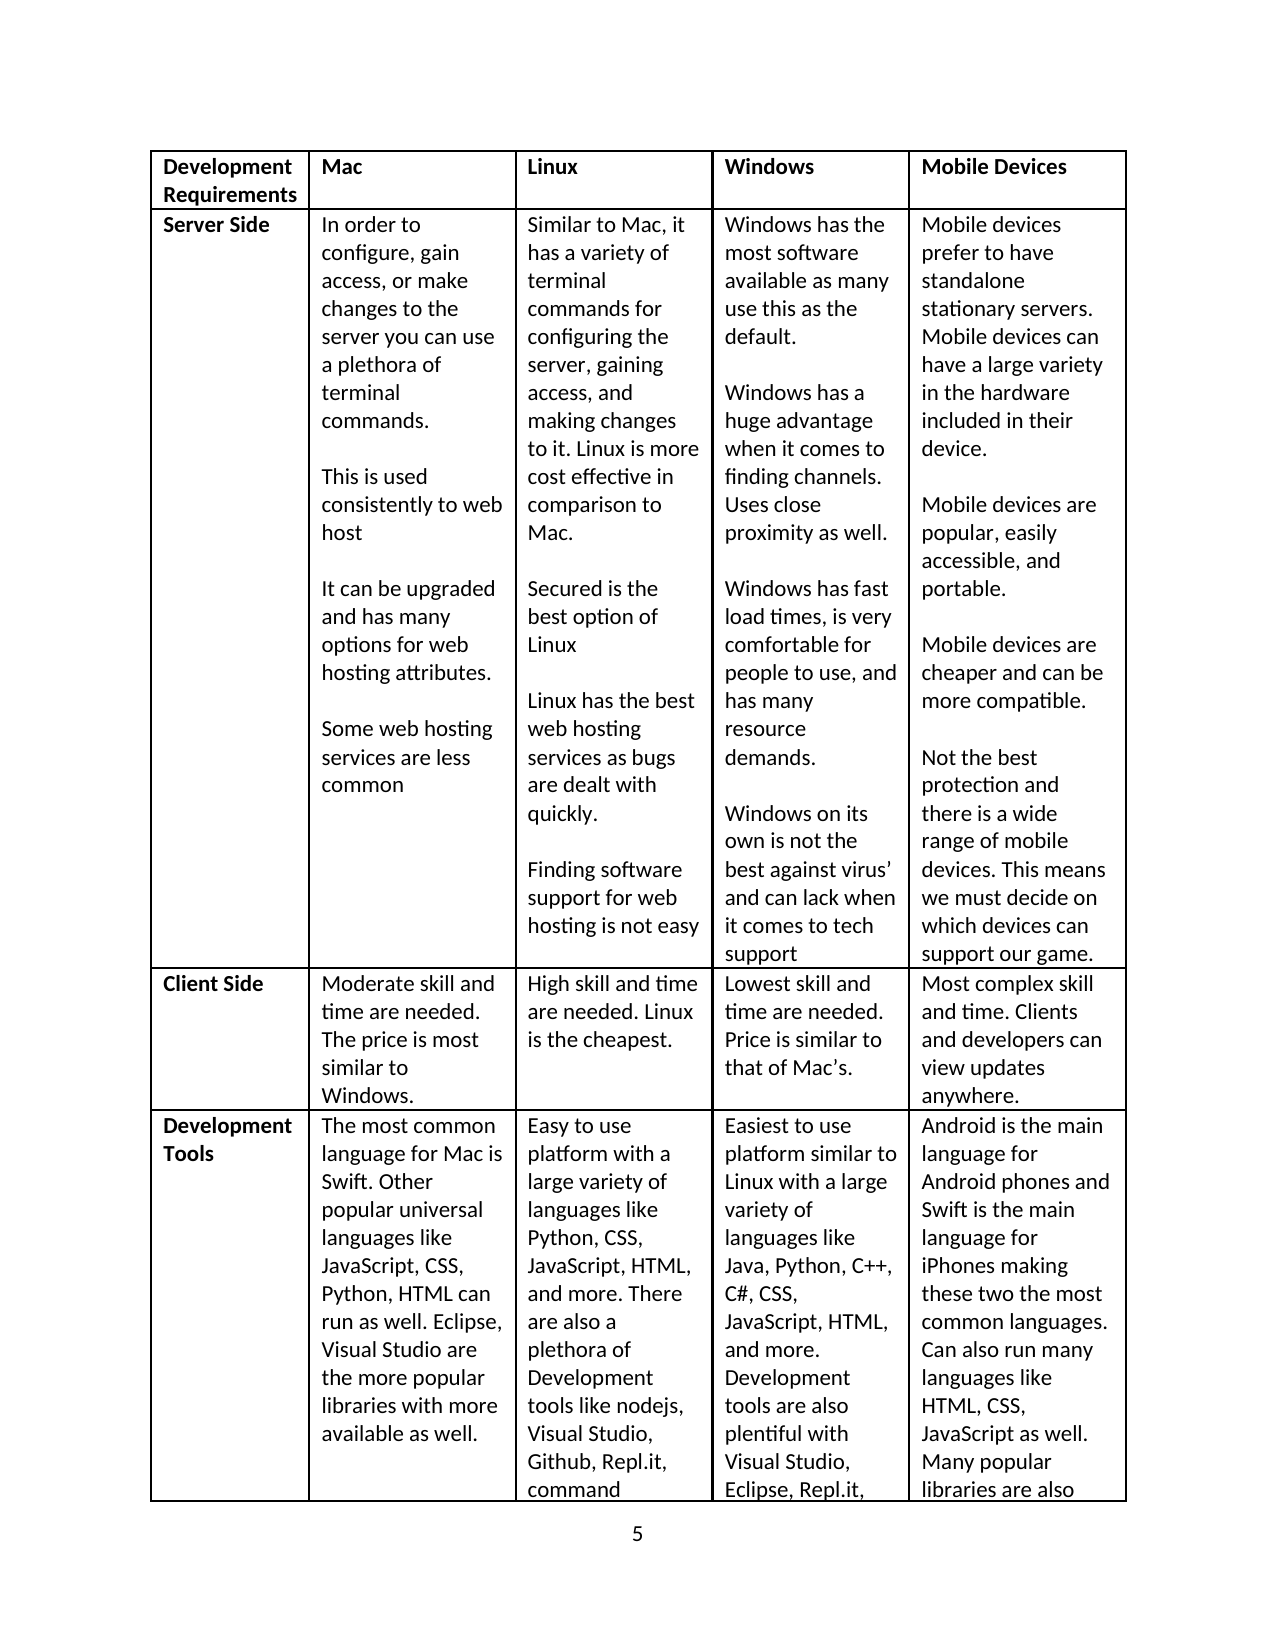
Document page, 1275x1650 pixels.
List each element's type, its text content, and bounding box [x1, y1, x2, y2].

table_cell Development Tools [152, 1111, 308, 1500]
table_cell Easiest to use platform similar to Linux with a large variety of languages like Java, Python, C++, C#, CSS, JavaScript, HTML, and more. Development tools are also plentiful with Visual Studio, Eclipse, Repl.it, command prompt, and more. [714, 1111, 908, 1500]
table_cell Server Side [152, 210, 308, 967]
table_cell Lowest skill and time are needed. Price is similar to that of Mac’s. [714, 969, 908, 1109]
table_header Mobile Devices [910, 152, 1125, 208]
table_cell High skill and time are needed. Linux is the cheapest. [517, 969, 711, 1109]
table_cell The most common language for Mac is Swift. Other popular universal languages like JavaScript, CSS, Python, HTML can run as well. Eclipse, Visual Studio are the more popular libraries with more available as well. [310, 1111, 515, 1500]
table_cell Moderate skill and time are needed. The price is most similar to Windows. [310, 969, 515, 1109]
table_header Mac [310, 152, 515, 208]
table_cell Easy to use platform with a large variety of languages like Python, CSS, JavaScript, HTML, and more. There are also a plethora of Development tools like nodejs, Visual Studio, Github, Repl.it, command prompt. [517, 1111, 711, 1500]
table_cell Windows has the most software available as many use this as the default. Windows has a huge advantage when it comes to finding channels. Uses close proximity as well. Windows has fast load times, is very comfortable for people to use, and has many resource demands. Windows on its own is not the best against virus’ and can lack when it comes to tech support [714, 210, 908, 967]
table_header Development Requirements [152, 152, 308, 208]
table_cell Most complex skill and time. Clients and developers can view updates anywhere. [910, 969, 1125, 1109]
table_header Windows [714, 152, 908, 208]
table_cell In order to configure, gain access, or make changes to the server you can use a plethora of terminal commands. This is used consistently to web host It can be upgraded and has many options for web hosting attributes. Some web hosting services are less common [310, 210, 515, 967]
table_header Linux [517, 152, 711, 208]
table_cell Mobile devices prefer to have standalone stationary servers. Mobile devices can have a large variety in the hardware included in their device. Mobile devices are popular, easily accessible, and portable. Mobile devices are cheaper and can be more compatible. Not the best protection and there is a wide range of mobile devices. This means we must decide on which devices can support our game. [910, 210, 1125, 967]
table_cell Similar to Mac, it has a variety of terminal commands for configuring the server, gaining access, and making changes to it. Linux is more cost effective in comparison to Mac. Secured is the best option of Linux Linux has the best web hosting services as bugs are dealt with quickly. Finding software support for web hosting is not easy [517, 210, 711, 967]
table_cell Android is the main language for Android phones and Swift is the main language for iPhones making these two the most common languages. Can also run many languages like HTML, CSS, JavaScript as well. Many popular libraries are also runnable on mobile devices. [910, 1111, 1125, 1500]
table_cell Client Side [152, 969, 308, 1109]
